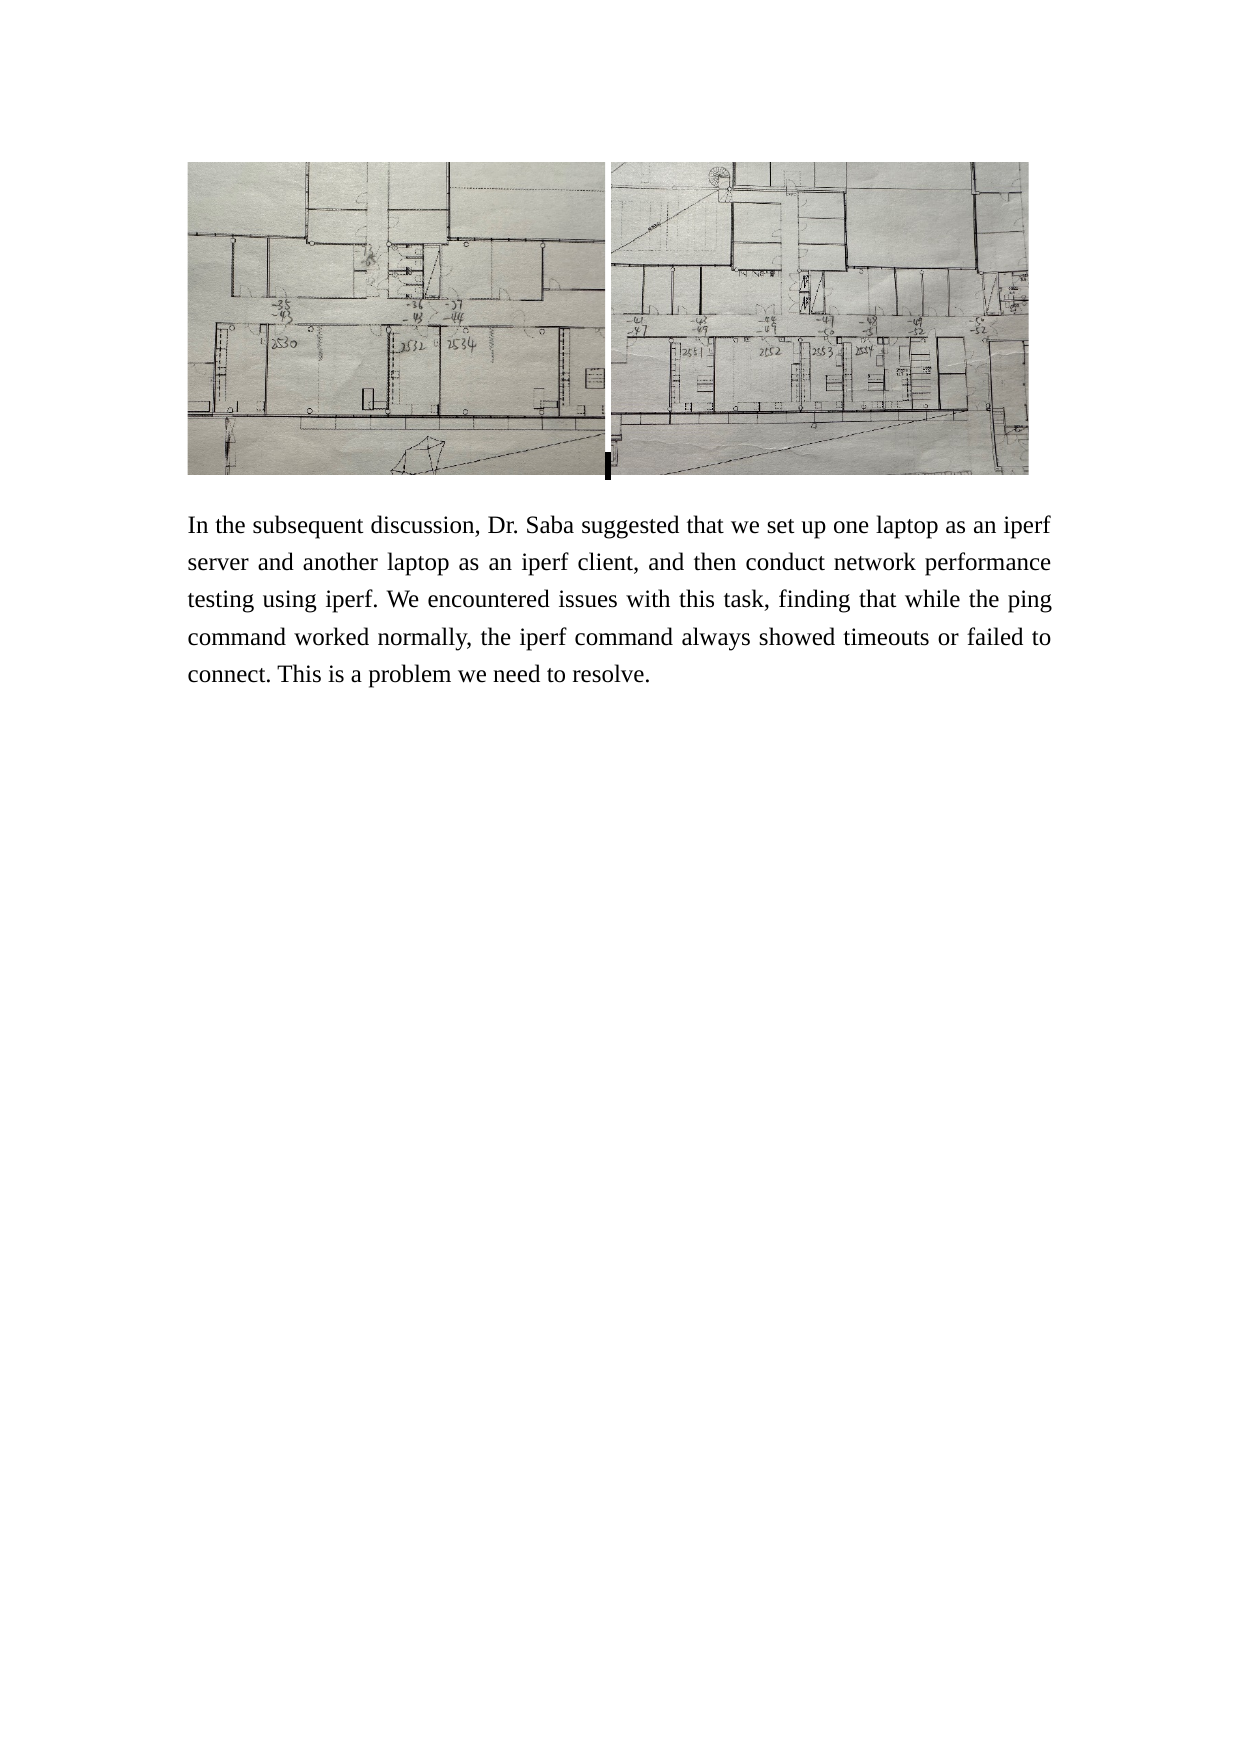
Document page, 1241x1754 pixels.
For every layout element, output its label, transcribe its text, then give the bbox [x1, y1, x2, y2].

text In the subsequent discussion, Dr. Saba suggested that we set up one laptop as an iperf server and another laptop as an iperf client, and then conduct network performance testing using iperf. We encountered issues with this task, finding that while the ping command worked normally, the iperf command always showed timeouts or failed to connect. This is a problem we need to resolve. [187, 508, 1053, 689]
picture [611, 162, 1029, 475]
picture [187, 162, 605, 475]
